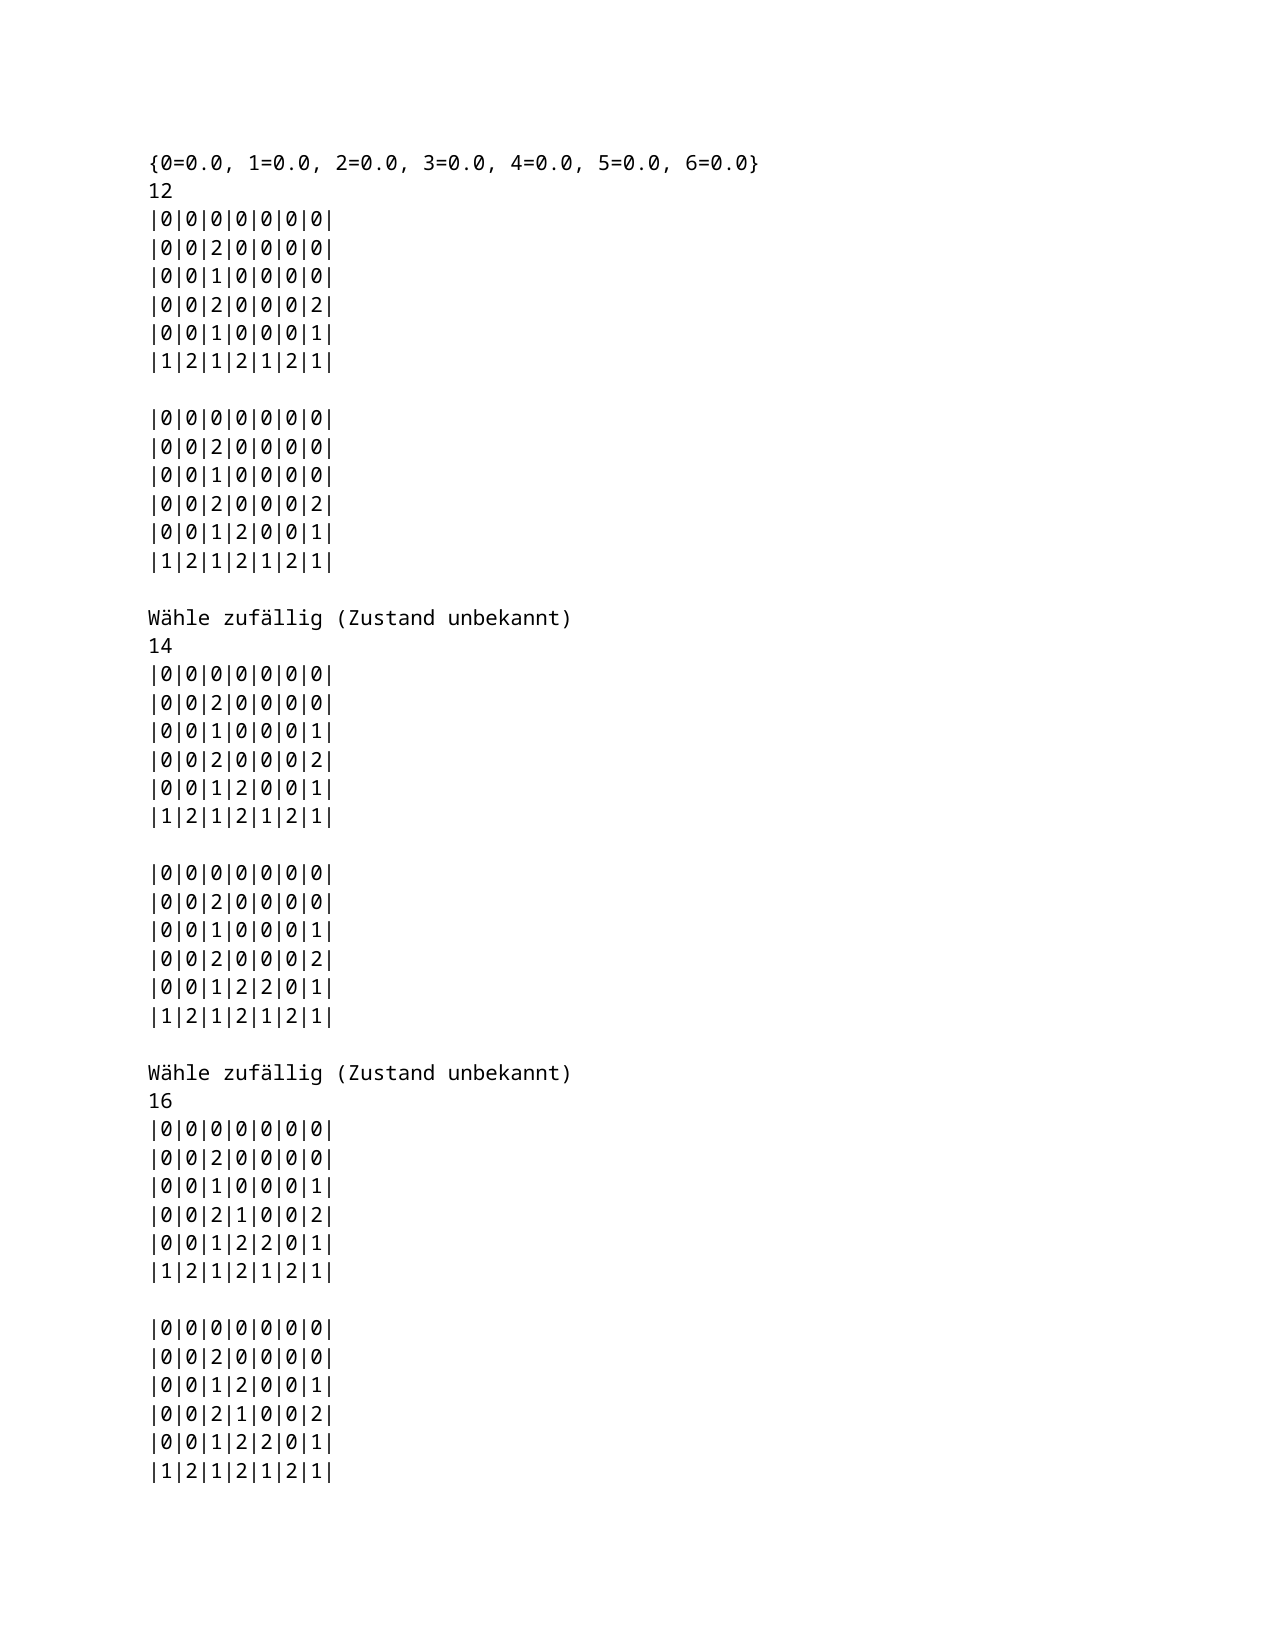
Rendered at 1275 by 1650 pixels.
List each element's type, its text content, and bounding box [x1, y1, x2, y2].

text |1|2|1|2|1|2|1| [148, 1456, 1127, 1484]
text |0|0|1|0|0|0|0| [148, 460, 1127, 489]
text |0|0|2|1|0|0|2| [148, 1399, 1127, 1427]
text |0|0|0|0|0|0|0| [148, 204, 1127, 233]
text |0|0|0|0|0|0|0| [148, 659, 1127, 688]
text |0|0|0|0|0|0|0| [148, 403, 1127, 432]
text |0|0|1|2|2|0|1| [148, 1228, 1127, 1257]
text 12 [148, 176, 1127, 204]
text |1|2|1|2|1|2|1| [148, 802, 1127, 830]
text |0|0|1|0|0|0|1| [148, 915, 1127, 944]
text |0|0|1|2|2|0|1| [148, 1427, 1127, 1456]
text |0|0|1|0|0|0|1| [148, 318, 1127, 347]
text |0|0|2|0|0|0|0| [148, 233, 1127, 261]
text 16 [148, 1086, 1127, 1114]
text |1|2|1|2|1|2|1| [148, 1257, 1127, 1285]
text |0|0|2|1|0|0|2| [148, 1200, 1127, 1228]
text |0|0|2|0|0|0|2| [148, 489, 1127, 517]
text Wähle zufällig (Zustand unbekannt) [148, 603, 1127, 631]
text |0|0|1|0|0|0|1| [148, 716, 1127, 745]
text |0|0|2|0|0|0|2| [148, 944, 1127, 972]
text |0|0|2|0|0|0|2| [148, 290, 1127, 318]
text |0|0|1|2|0|0|1| [148, 517, 1127, 546]
text |0|0|0|0|0|0|0| [148, 1114, 1127, 1143]
text |0|0|2|0|0|0|0| [148, 688, 1127, 716]
text |0|0|2|0|0|0|0| [148, 887, 1127, 915]
text Wähle zufällig (Zustand unbekannt) [148, 1058, 1127, 1086]
text |0|0|2|0|0|0|0| [148, 432, 1127, 460]
text |1|2|1|2|1|2|1| [148, 1001, 1127, 1029]
text |0|0|2|0|0|0|2| [148, 745, 1127, 773]
text |0|0|1|0|0|0|0| [148, 261, 1127, 290]
text |1|2|1|2|1|2|1| [148, 546, 1127, 574]
text {0=0.0, 1=0.0, 2=0.0, 3=0.0, 4=0.0, 5=0.0, 6=0.0} [148, 148, 1127, 176]
text |0|0|1|2|0|0|1| [148, 1370, 1127, 1399]
text |0|0|1|0|0|0|1| [148, 1171, 1127, 1200]
text 14 [148, 631, 1127, 659]
text |0|0|2|0|0|0|0| [148, 1342, 1127, 1370]
text |0|0|1|2|2|0|1| [148, 972, 1127, 1001]
text |0|0|0|0|0|0|0| [148, 858, 1127, 887]
text |1|2|1|2|1|2|1| [148, 347, 1127, 375]
text |0|0|1|2|0|0|1| [148, 773, 1127, 802]
text |0|0|2|0|0|0|0| [148, 1143, 1127, 1171]
text |0|0|0|0|0|0|0| [148, 1313, 1127, 1342]
